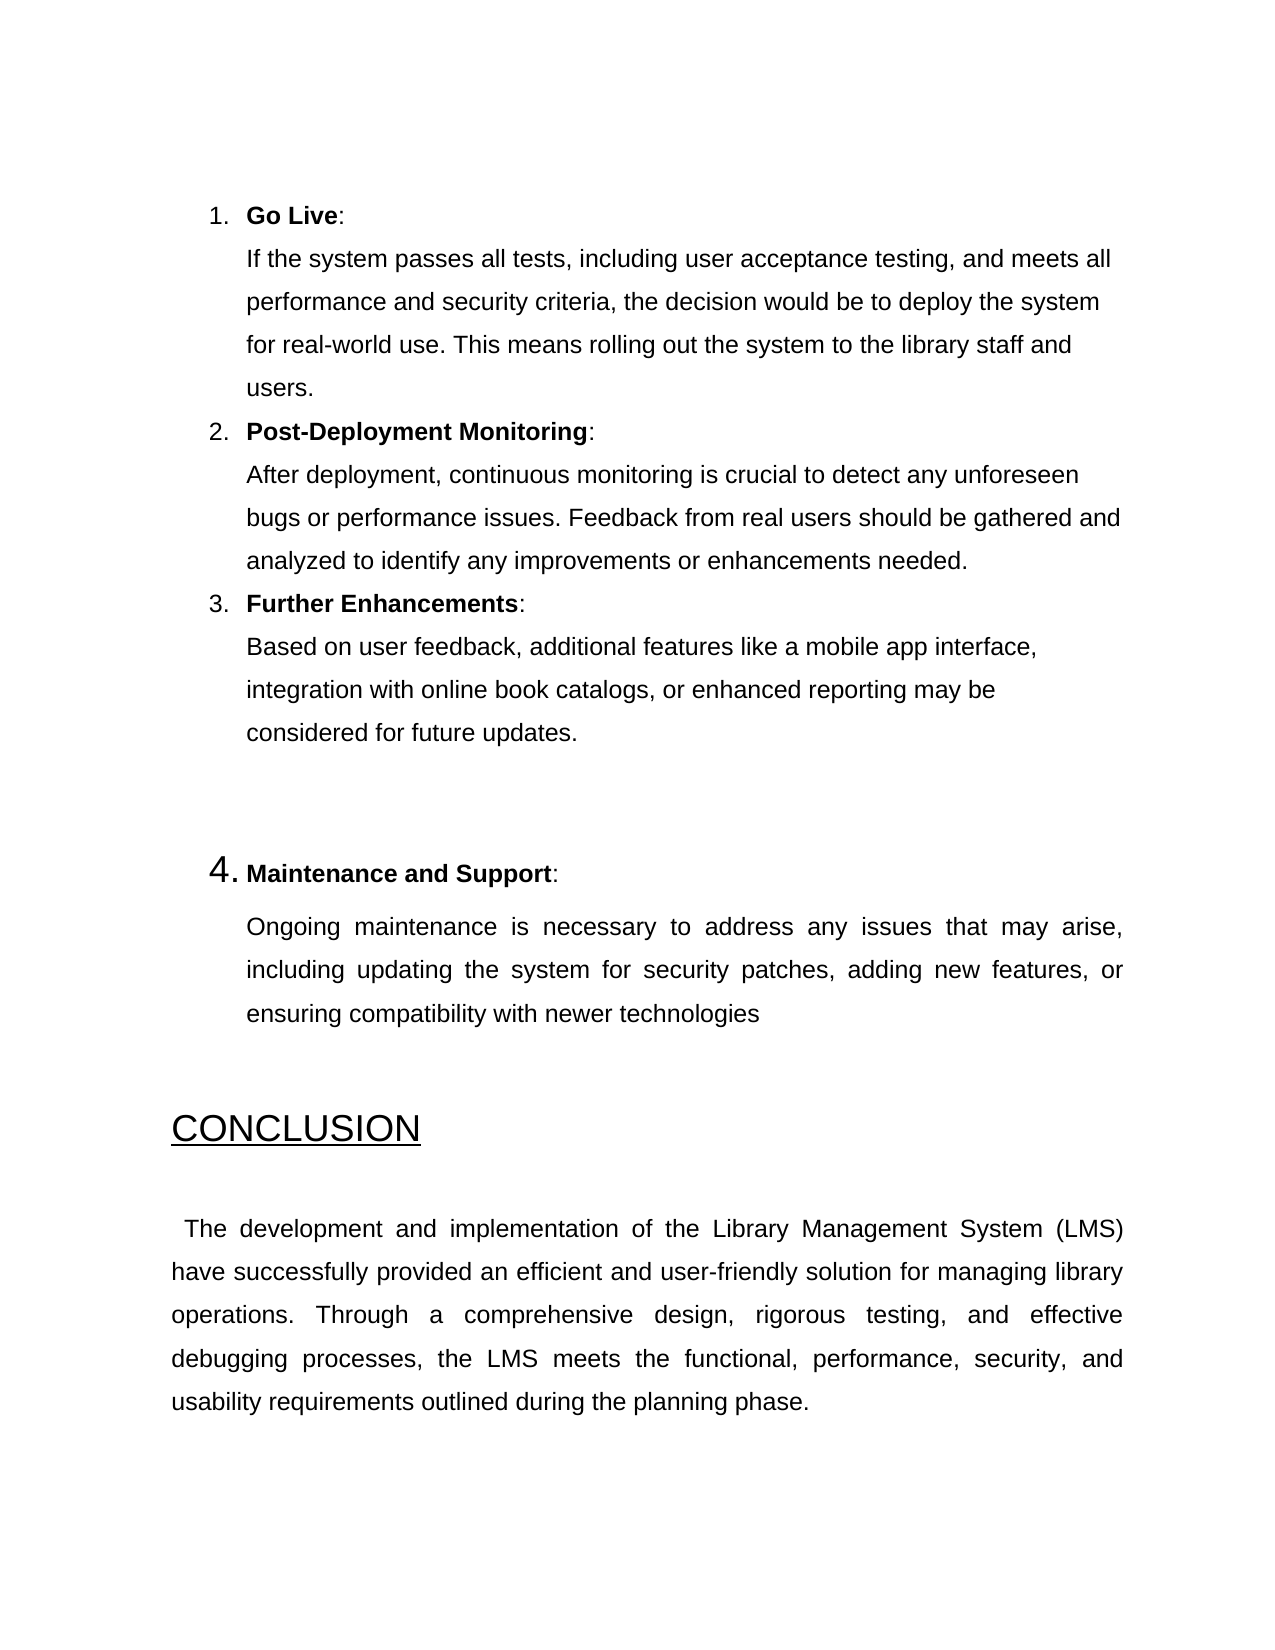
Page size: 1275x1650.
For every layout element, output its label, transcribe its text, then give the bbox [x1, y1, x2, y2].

text CONCLUSION [171, 1106, 1125, 1149]
text The development and implementation of the Library Management System (LMS) have successfully provided an efficient and user-friendly solution for managing library operations. Through a comprehensive design, rigorous testing, and effective debugging processes, the LMS meets the functional, performance, security, and usability requirements outlined during the planning phase. [171, 1214, 1125, 1416]
list Maintenance and Support: [209, 848, 1125, 891]
list Post-Deployment Monitoring: After deployment, continuous monitoring is crucial to detect any unforeseen bugs or performance issues. Feedback from real users should be gathered and analyzed to identify any improvements or enhancements needed. [209, 416, 1125, 574]
list Go Live: If the system passes all tests, including user acceptance testing, and meets all performance and security criteria, the decision would be to deploy the system for real-world use. This means rolling out the system to the library staff and users. [209, 201, 1125, 402]
text Ongoing maintenance is necessary to address any issues that may arise, including updating the system for security patches, adding new features, or ensuring compatibility with newer technologies [246, 912, 1125, 1027]
list Further Enhancements: Based on user feedback, additional features like a mobile app interface, integration with online book catalogs, or enhanced reporting may be considered for future updates. [209, 589, 1125, 747]
